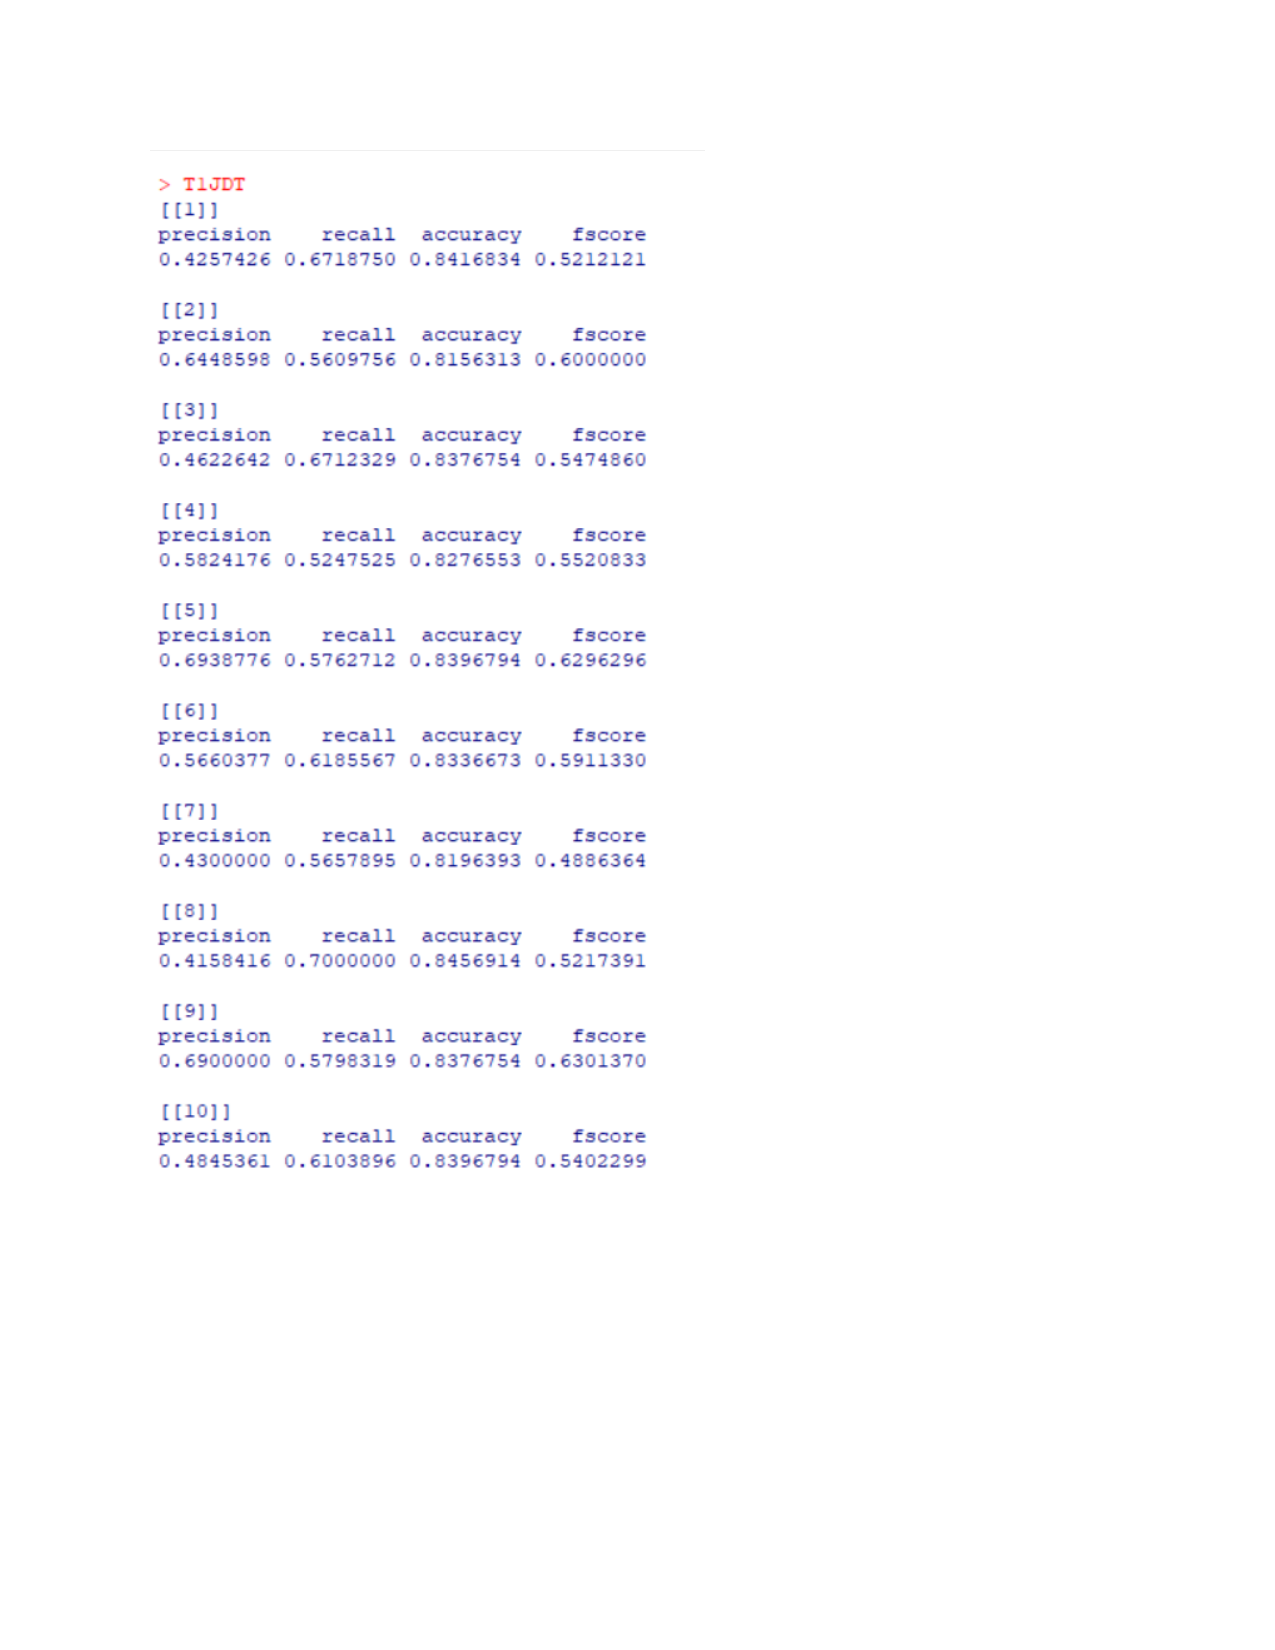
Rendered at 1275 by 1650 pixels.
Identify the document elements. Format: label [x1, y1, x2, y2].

picture [150, 150, 705, 1198]
